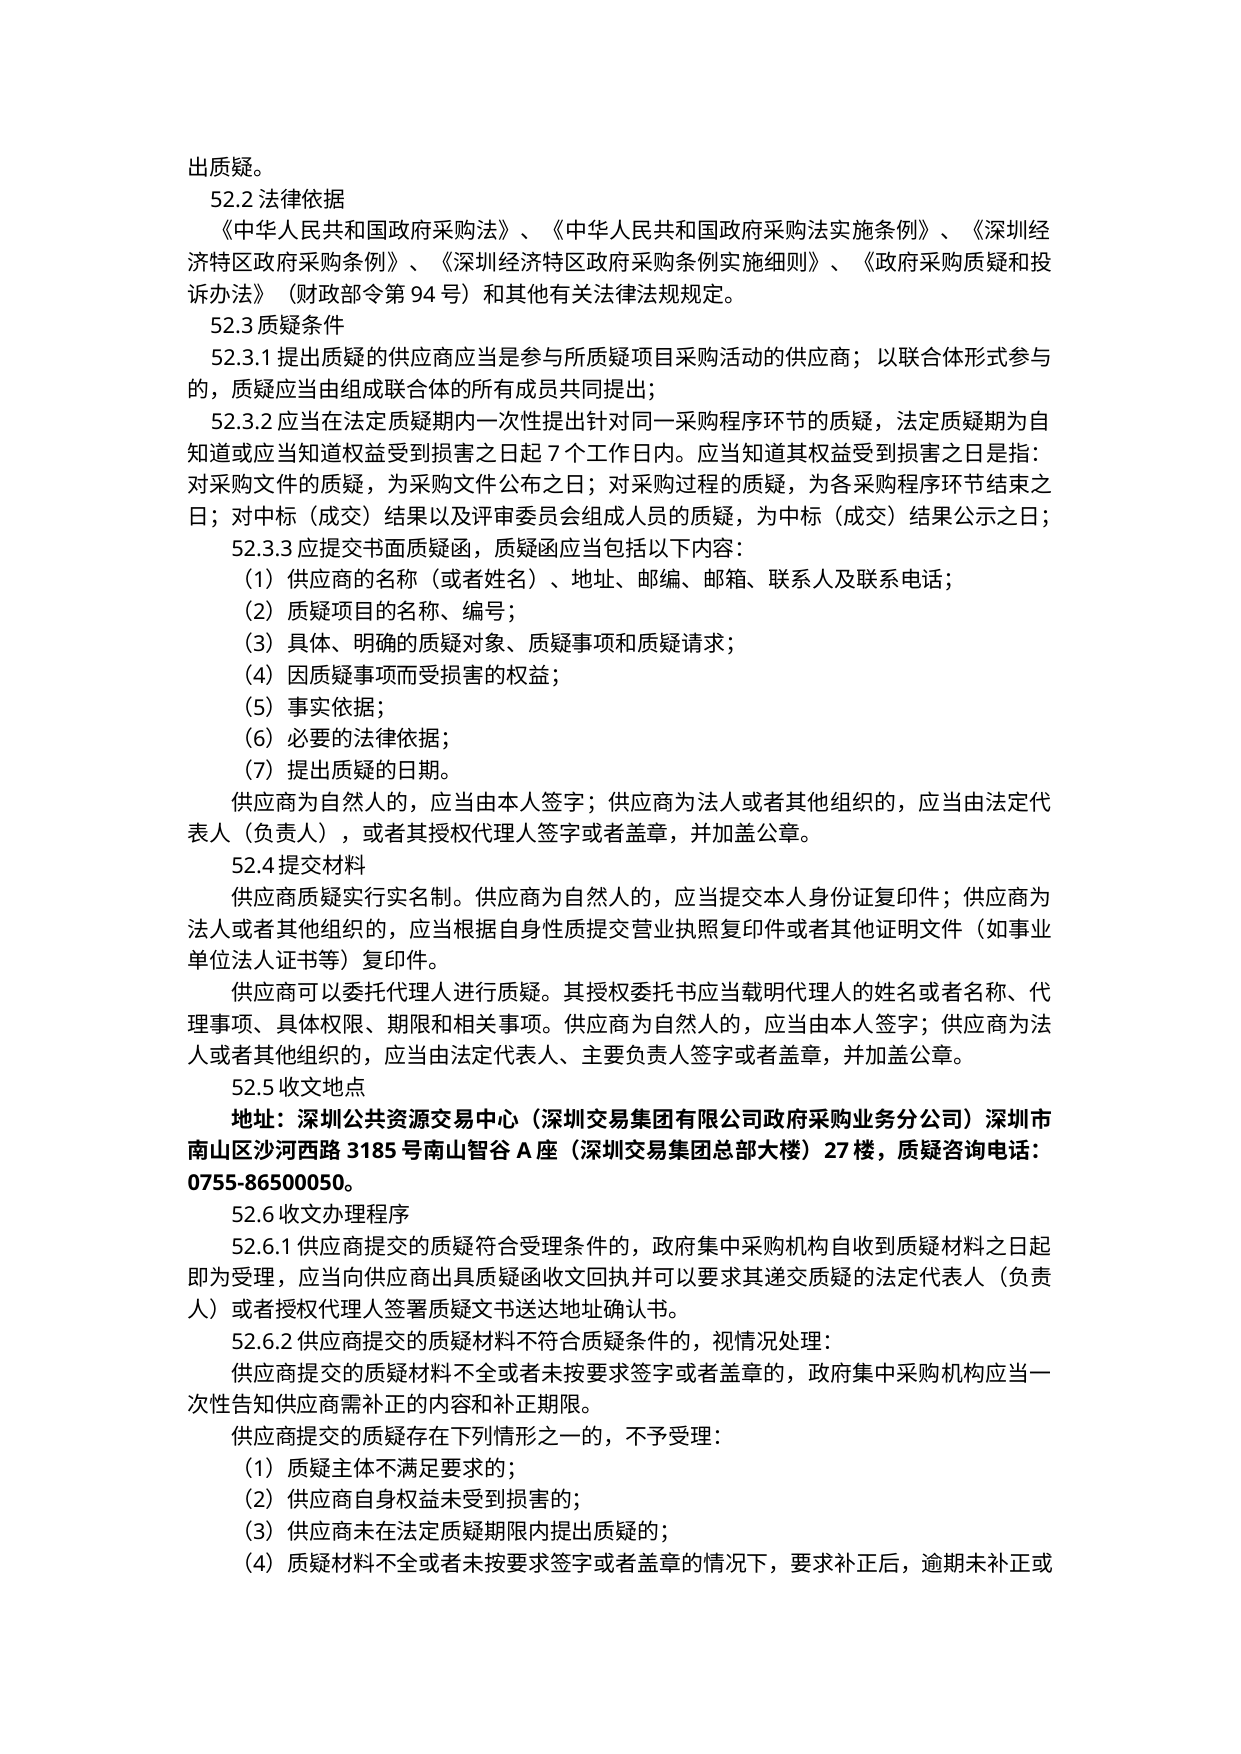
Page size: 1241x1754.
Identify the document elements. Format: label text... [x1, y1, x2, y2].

text （5）事实依据； [187, 689, 1053, 721]
text （3）具体、明确的质疑对象、质疑事项和质疑请求； [187, 626, 1053, 658]
text 52.3质疑条件 [187, 308, 1053, 340]
text 供应商可以委托代理人进行质疑。其授权委托书应当载明代理人的姓名或者名称、代理事项、具体权限、期限和相关事项。供应商为自然人的，应当由本人签字；供应商为法人或者其他组织的，应当由法定代表人、主要负责人签字或者盖章，并加盖公章。 [187, 975, 1053, 1070]
text 52.3.3应提交书面质疑函，质疑函应当包括以下内容： [187, 531, 1053, 562]
text （7）提出质疑的日期。 [187, 753, 1053, 785]
text 52.6.1供应商提交的质疑符合受理条件的，政府集中采购机构自收到质疑材料之日起即为受理，应当向供应商出具质疑函收文回执并可以要求其递交质疑的法定代表人（负责人）或者授权代理人签署质疑文书送达地址确认书。 [187, 1229, 1053, 1324]
text （4）因质疑事项而受损害的权益； [187, 658, 1053, 689]
text （2）质疑项目的名称、编号； [187, 594, 1053, 626]
text 52.2法律依据 [187, 182, 1053, 213]
text 地址：深圳公共资源交易中心（深圳交易集团有限公司政府采购业务分公司）深圳市南山区沙河西路3185号南山智谷A座（深圳交易集团总部大楼）27楼，质疑咨询电话：0755-86500050。 [187, 1102, 1053, 1197]
text 52.6.2供应商提交的质疑材料不符合质疑条件的，视情况处理： [187, 1324, 1053, 1356]
text 52.3.1提出质疑的供应商应当是参与所质疑项目采购活动的供应商；以联合体形式参与的，质疑应当由组成联合体的所有成员共同提出； [187, 340, 1053, 404]
text 《中华人民共和国政府采购法》、《中华人民共和国政府采购法实施条例》、《深圳经济特区政府采购条例》、《深圳经济特区政府采购条例实施细则》、《政府采购质疑和投诉办法》（财政部令第94号）和其他有关法律法规规定。 [187, 213, 1053, 308]
text 52.6收文办理程序 [187, 1197, 1053, 1229]
text （1）质疑主体不满足要求的； [187, 1451, 1053, 1482]
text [187, 150, 1053, 182]
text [187, 1546, 1053, 1578]
text （6）必要的法律依据； [187, 721, 1053, 753]
text （2）供应商自身权益未受到损害的； [187, 1482, 1053, 1514]
text 供应商提交的质疑材料不全或者未按要求签字或者盖章的，政府集中采购机构应当一次性告知供应商需补正的内容和补正期限。 [187, 1356, 1053, 1419]
text （3）供应商未在法定质疑期限内提出质疑的； [187, 1514, 1053, 1546]
text 52.5收文地点 [187, 1070, 1053, 1102]
text 52.3.2应当在法定质疑期内一次性提出针对同一采购程序环节的质疑，法定质疑期为自知道或应当知道权益受到损害之日起7个工作日内。应当知道其权益受到损害之日是指：对采购文件的质疑，为采购文件公布之日；对采购过程的质疑，为各采购程序环节结束之日；对中标（成交）结果以及评审委员会组成人员的质疑，为中标（成交）结果公示之日； [187, 404, 1053, 531]
text 供应商质疑实行实名制。供应商为自然人的，应当提交本人身份证复印件；供应商为法人或者其他组织的，应当根据自身性质提交营业执照复印件或者其他证明文件（如事业单位法人证书等）复印件。 [187, 880, 1053, 975]
text （1）供应商的名称（或者姓名）、地址、邮编、邮箱、联系人及联系电话； [187, 562, 1053, 594]
text 供应商为自然人的，应当由本人签字；供应商为法人或者其他组织的，应当由法定代表人（负责人），或者其授权代理人签字或者盖章，并加盖公章。 [187, 785, 1053, 848]
text 供应商提交的质疑存在下列情形之一的，不予受理： [187, 1419, 1053, 1451]
text 52.4提交材料 [187, 848, 1053, 880]
